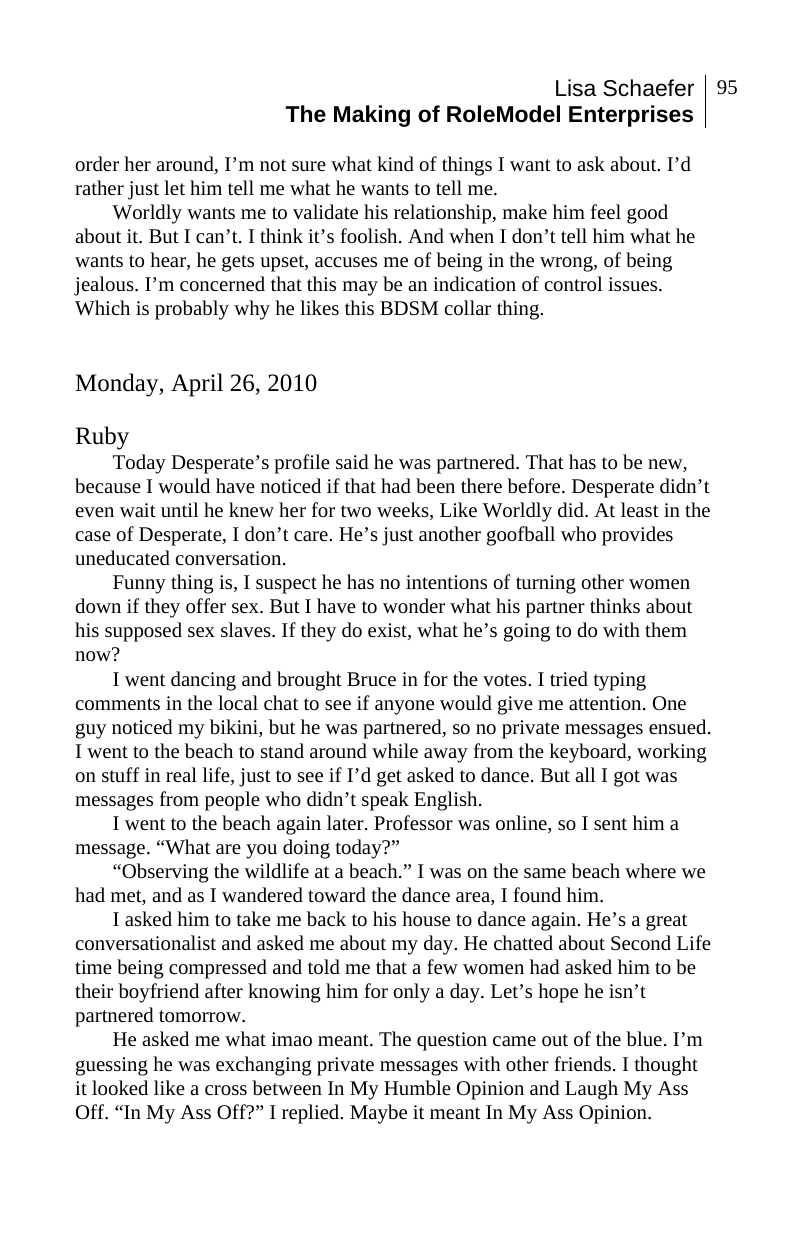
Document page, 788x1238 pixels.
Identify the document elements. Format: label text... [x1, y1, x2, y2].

text I went to the beach again later. Professor was online, so I sent him a message. “What are you doing today?” [75, 811, 712, 859]
subtitle Monday, April 26, 2010 [75, 368, 712, 397]
text I asked him to take me back to his house to dance again. He’s a great conversationalist and asked me about my day. He chatted about Second Life time being compressed and told me that a few women had asked him to be their boyfriend after knowing him for only a day. Let’s hope he isn’t partnered tomorrow. [75, 907, 712, 1027]
text Today Desperate’s profile said he was partnered. That has to be new, because I would have noticed if that had been there before. Desperate didn’t even wait until he knew her for two weeks, Like Worldly did. At least in the case of Desperate, I don’t care. He’s just another goofball who provides uneducated conversation. [75, 450, 712, 570]
text “Observing the wildlife at a beach.” I was on the same beach where we had met, and as I wandered toward the dance area, I found him. [75, 859, 712, 907]
subtitle Ruby [75, 421, 712, 450]
text Worldly wants me to validate his relationship, make him feel good about it. But I can’t. I think it’s foolish. And when I don’t tell him what he wants to hear, he gets upset, accuses me of being in the wrong, of being jealous. I’m concerned that this may be an indication of control issues. Which is probably why he likes this BDSM collar thing. [75, 200, 712, 320]
text I went dancing and brought Bruce in for the votes. I tried typing comments in the local chat to see if anyone would give me attention. One guy noticed my bikini, but he was partnered, so no private messages ensued. I went to the beach to stand around while away from the keyboard, working on stuff in real life, just to see if I’d get asked to dance. But all I got was messages from people who didn’t speak English. [75, 666, 712, 811]
text He asked me what imao meant. The question came out of the blue. I’m guessing he was exchanging private messages with other friends. I thought it looked like a cross between In My Humble Opinion and Laugh My Ass Off. “In My Ass Off?” I replied. Maybe it meant In My Ass Opinion. [75, 1027, 712, 1124]
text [75, 152, 712, 200]
text Funny thing is, I suspect he has no intentions of turning other women down if they offer sex. But I have to wonder what his partner thinks about his supposed sex slaves. If they do exist, what he’s going to do with them now? [75, 570, 712, 666]
